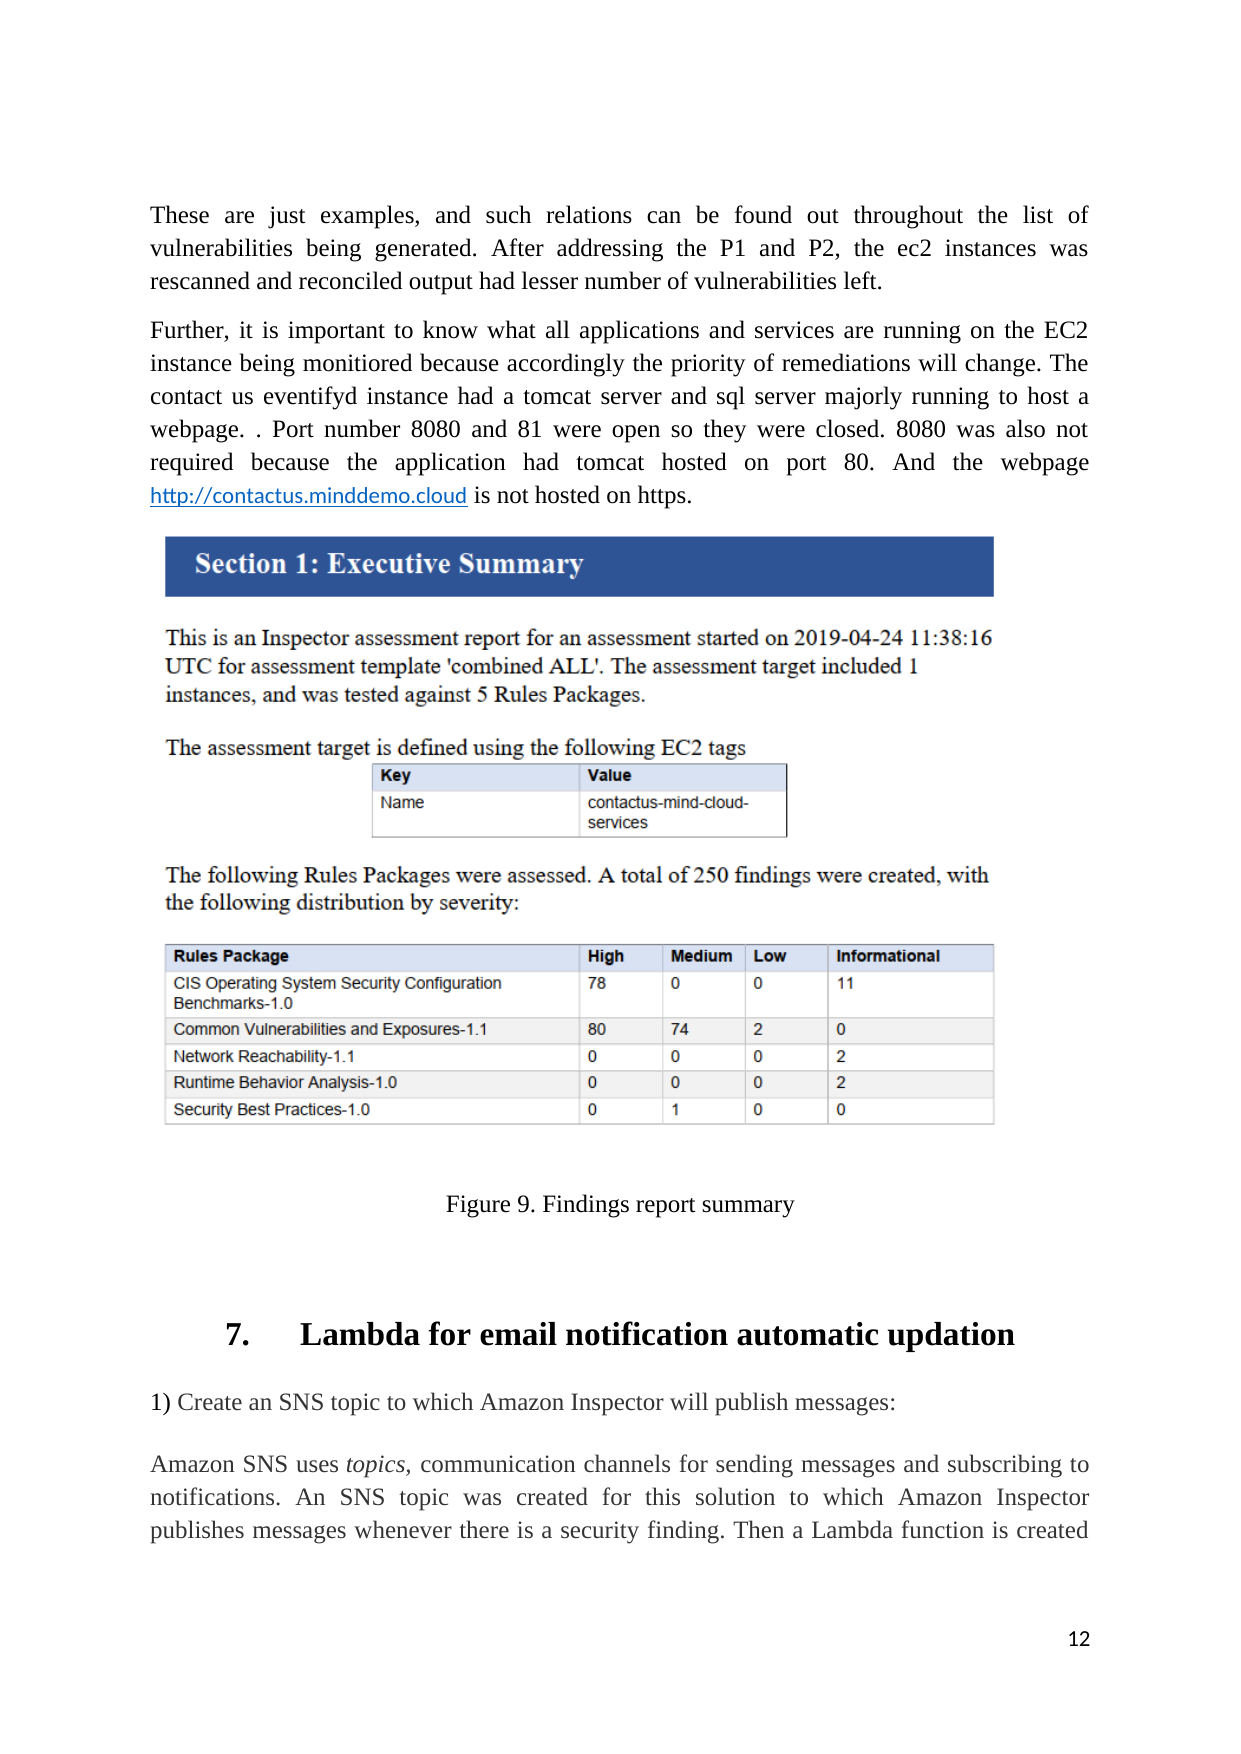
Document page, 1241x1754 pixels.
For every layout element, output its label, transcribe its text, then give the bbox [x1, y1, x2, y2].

text These are just examples, and such relations can be found out throughout the list of vulnerabilities being generated. After addressing the P1 and P2, the ec2 instances was rescanned and reconciled output had lesser number of vulnerabilities left. [150, 200, 1090, 294]
list Lambda for email notification automatic updation [150, 1314, 1090, 1352]
subtitle 1) Create an SNS topic to which Amazon Inspector will publish messages: [150, 1387, 1090, 1416]
picture [150, 513, 1027, 1157]
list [150, 1449, 1090, 1544]
text Further, it is important to know what all applications and services are running on the EC2 instance being monitiored because accordingly the priority of remediations will change. The contact us eventifyd instance had a tomcat server and sql server majorly running to host a webpage. . Port number 8080 and 81 were open so they were closed. 8080 was also not required because the application had tomcat hosted on port 80. And the webpage http://contactus.minddemo.cloud is not hosted on https. [150, 315, 1090, 509]
text Figure 9. Findings report summary [150, 1189, 1090, 1218]
